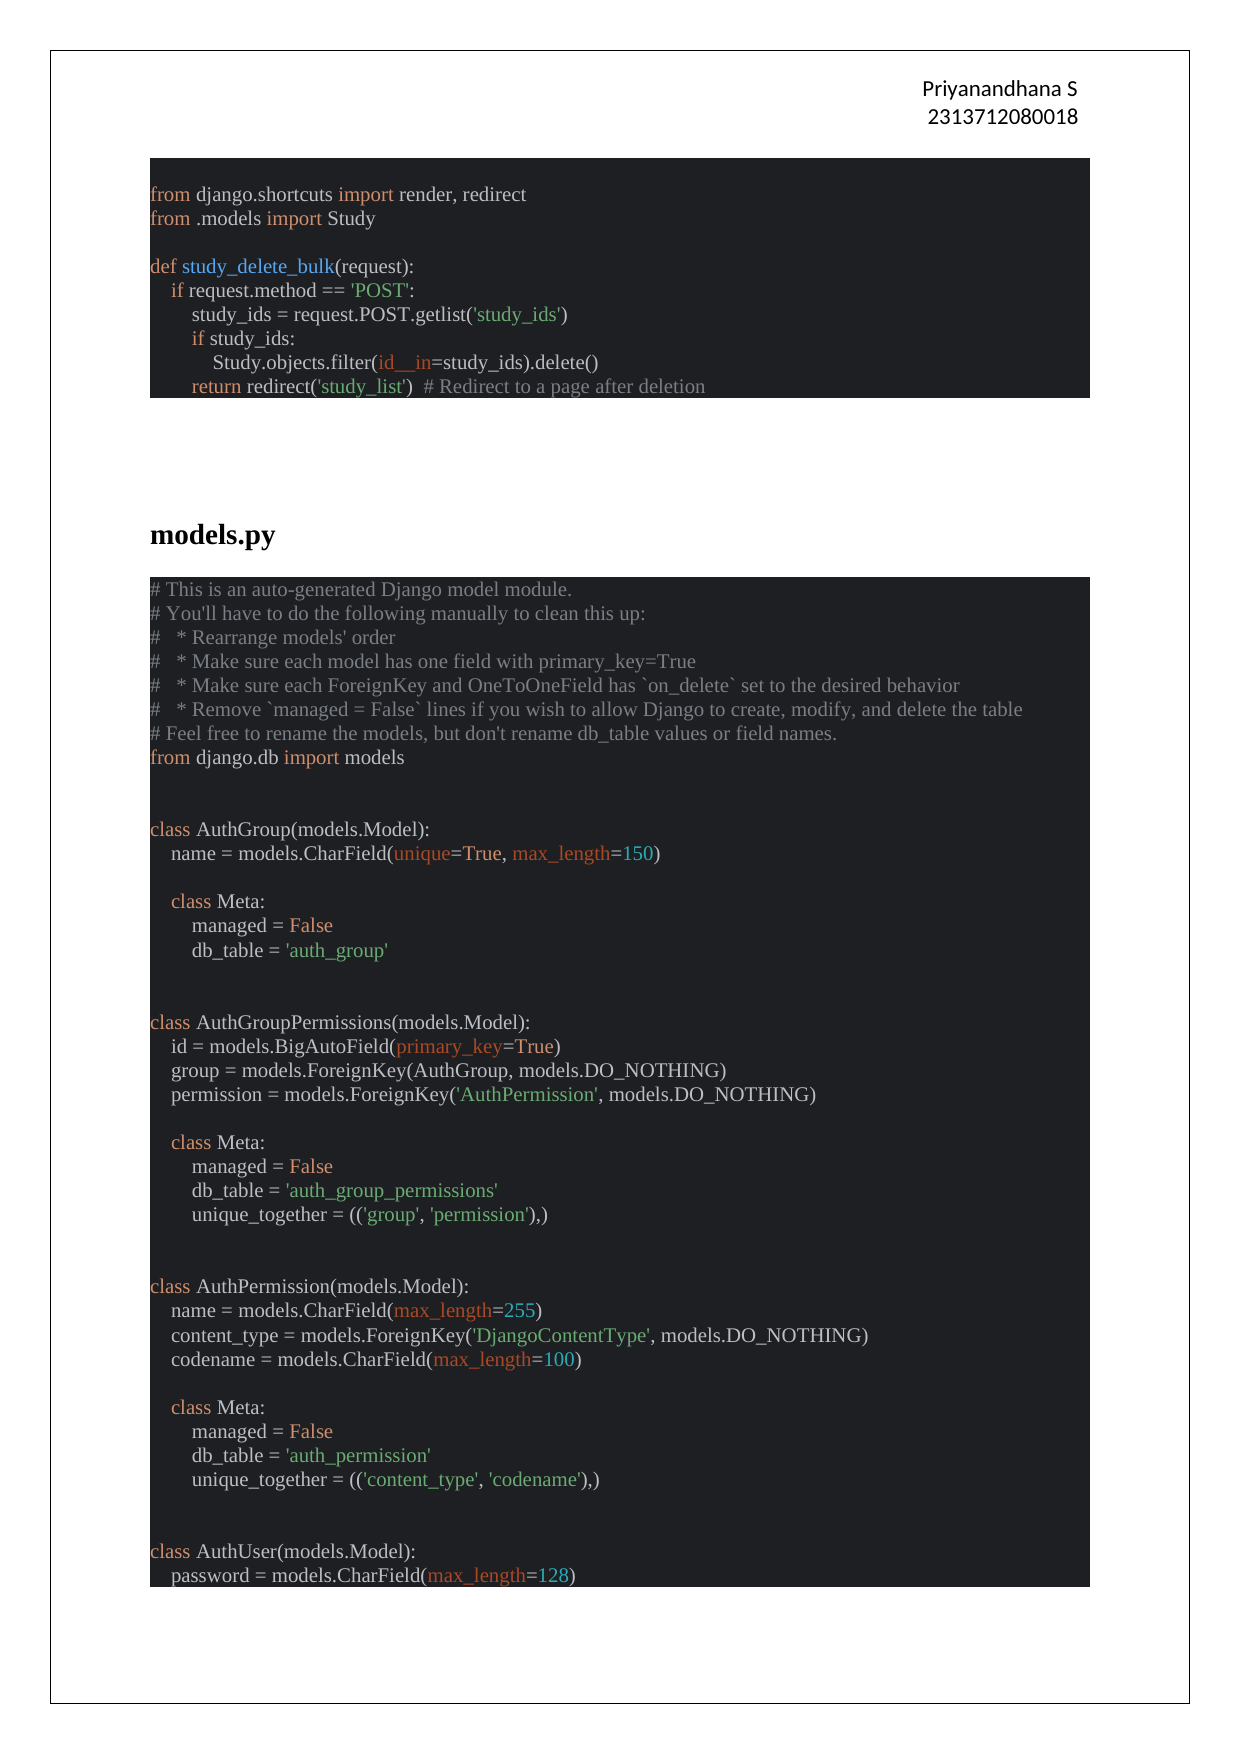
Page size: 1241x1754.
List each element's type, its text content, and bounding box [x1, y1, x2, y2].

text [150, 577, 1090, 1587]
text models.py [150, 517, 1090, 551]
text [150, 158, 1090, 398]
